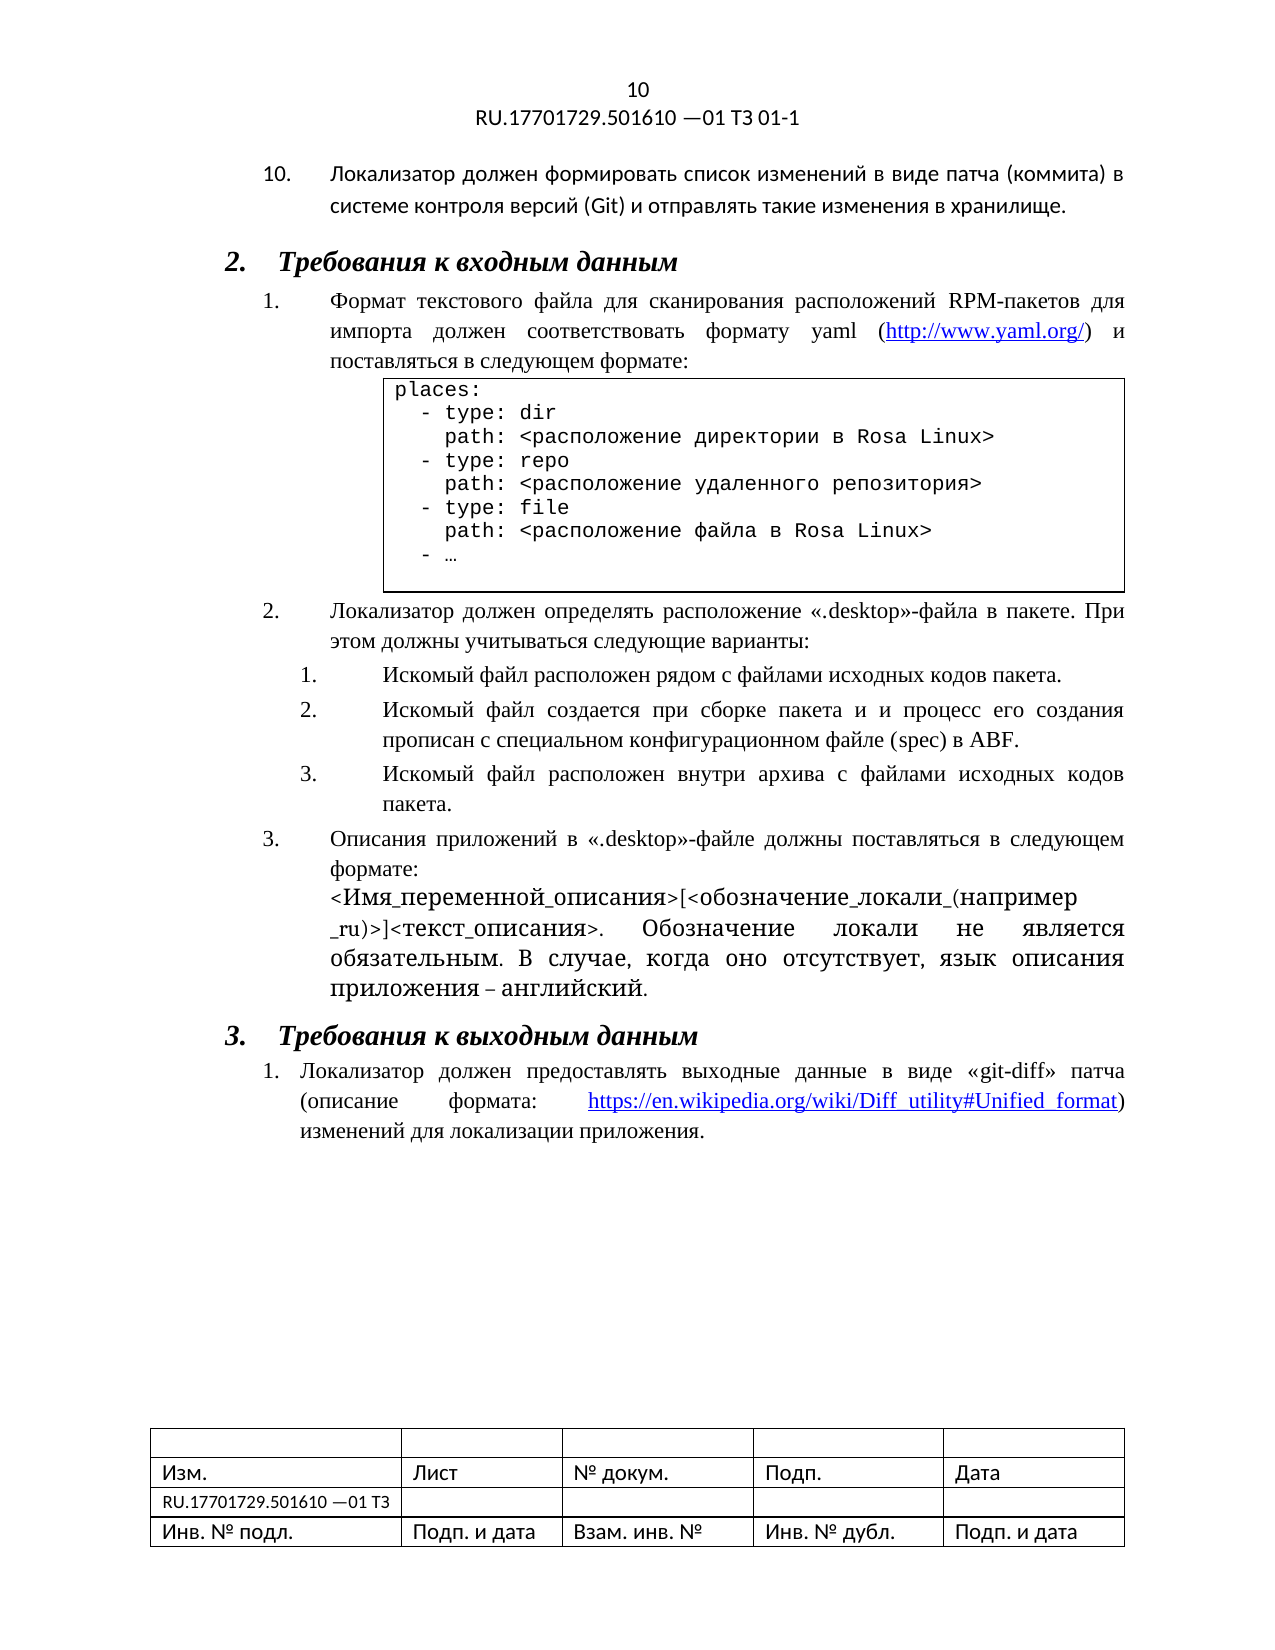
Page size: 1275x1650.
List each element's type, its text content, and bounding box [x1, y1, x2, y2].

subtitle Описания приложений в «.desktop»-файле должны поставляться в следующем формате: <Имя_переменной_описания>[<обозначение_локали_(например_ru)>]<текст_описания>. Обозначение локали не является обязательным. В случае, когда оно отсутствует, язык описания приложения – английский. [262, 825, 1125, 1002]
subtitle Искомый файл расположен внутри архива с файлами исходных кодов пакета. [300, 760, 1125, 817]
subtitle Требования к выходным данным [225, 1018, 1125, 1052]
subtitle Локализатор должен определять расположение «.desktop»-файла в пакете. При этом должны учитываться следующие варианты: [262, 597, 1125, 653]
list Локализатор должен формировать список изменений в виде патча (коммита) в системе контроля версий (Git) и отправлять такие изменения в хранилище. [262, 159, 1125, 219]
list Локализатор должен предоставлять выходные данные в виде «git-diff» патча (описание формата: https://en.wikipedia.org/wiki/Diff_utility#Unified_format) изменений для локализации приложения. [262, 1057, 1125, 1144]
subtitle Искомый файл создается при сборке пакета и и процесс его создания прописан с специальном конфигурационном файле (spec) в ABF. [300, 696, 1125, 752]
subtitle Искомый файл расположен рядом с файлами исходных кодов пакета. [300, 661, 1125, 688]
table_header places: - type: dir path: <расположение директории в Rosa Linux> - type: repo path: <расположение удаленного репозитория> - type: file path: <расположение файла в Rosa Linux> - … [384, 379, 1124, 591]
subtitle Формат текстового файла для сканирования расположений RPM-пакетов для импорта должен соответствовать формату yaml (http://www.yaml.org/) и поставляться в следующем формате: [262, 287, 1125, 374]
subtitle Требования к входным данным [225, 244, 1125, 278]
